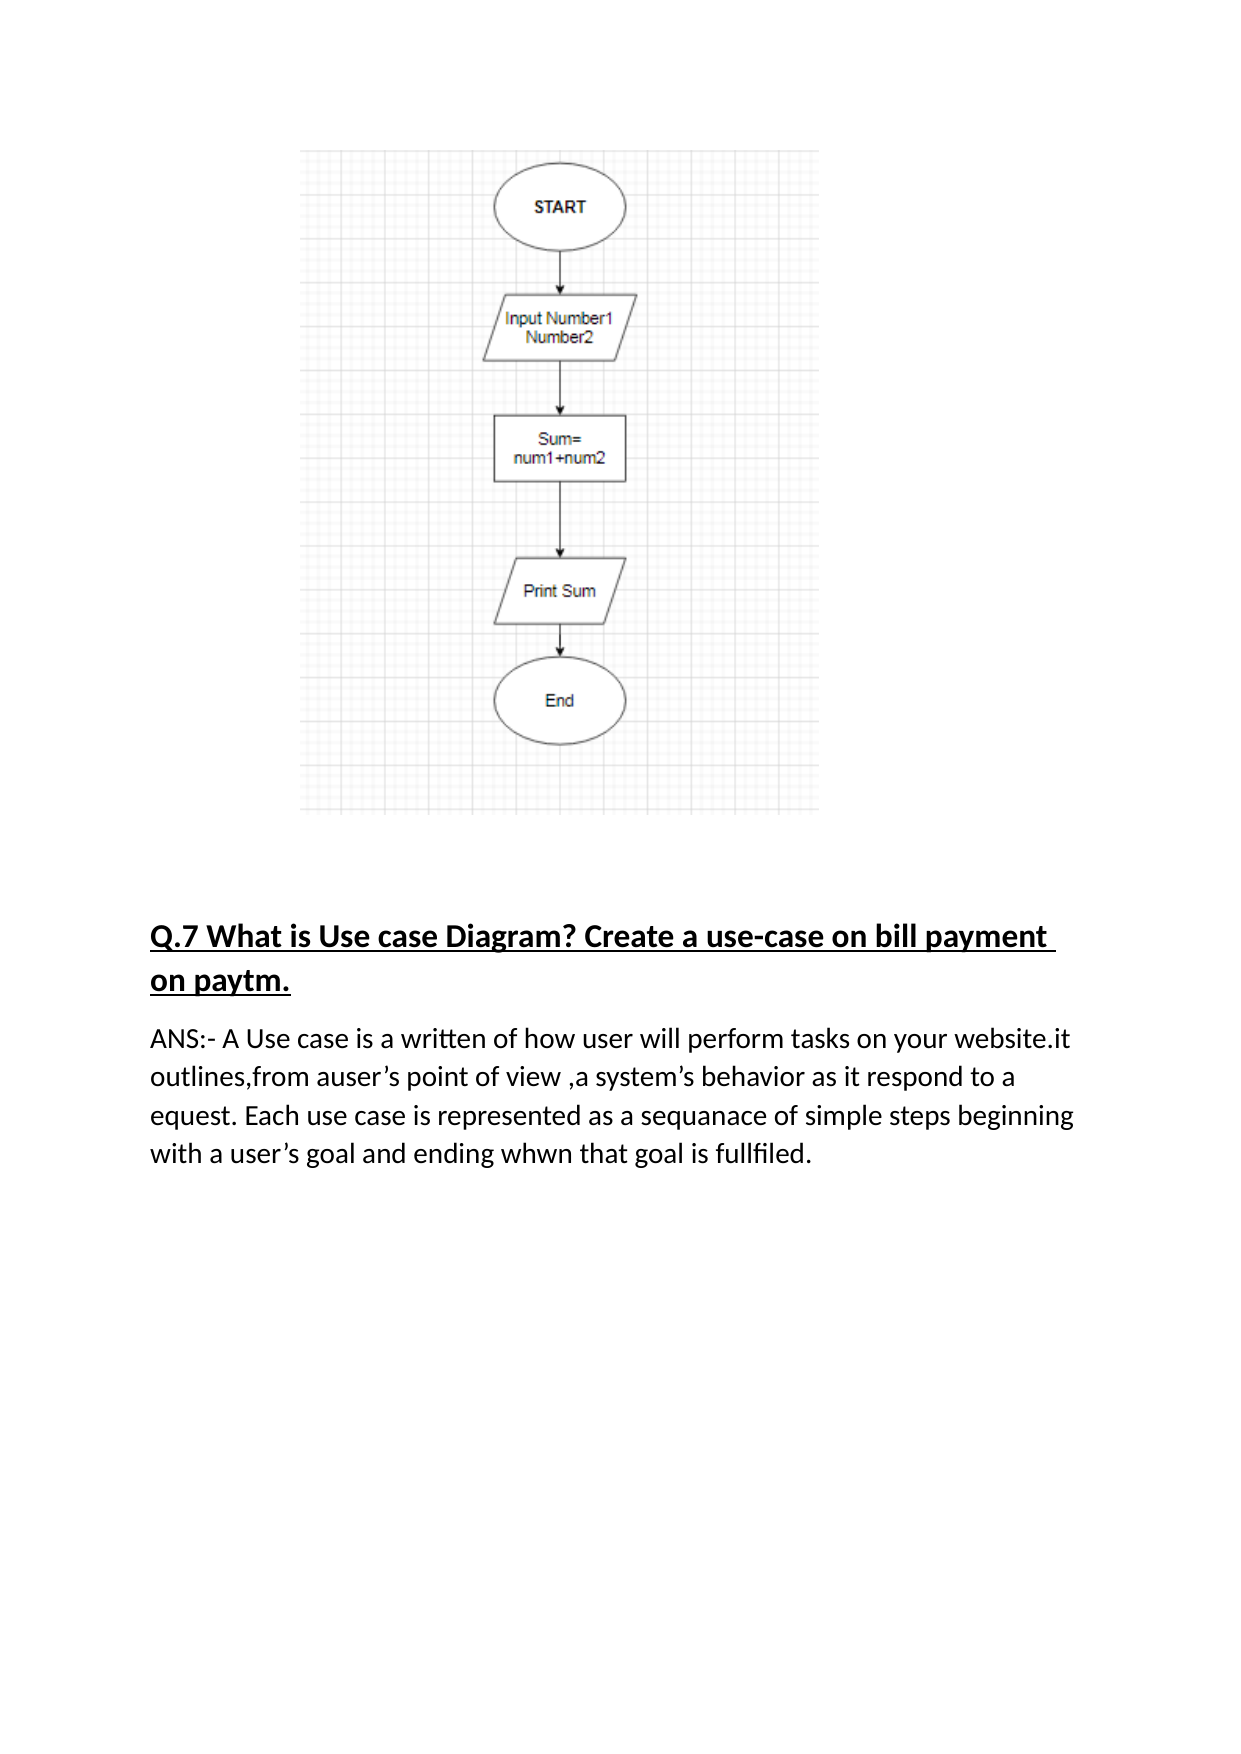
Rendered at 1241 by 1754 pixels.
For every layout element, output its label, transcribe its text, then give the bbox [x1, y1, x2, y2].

text ANS:- A Use case is a written of how user will perform tasks on your website.it outlines,from auser’s point of view ,a system’s behavior as it respond to a equest. Each use case is represented as a sequanace of simple steps beginning with a user’s goal and ending whwn that goal is fullfiled. [150, 1020, 1090, 1171]
text Q.7 What is Use case Diagram? Create a use-case on bill payment on paytm. [150, 915, 1090, 1000]
picture [300, 150, 819, 815]
